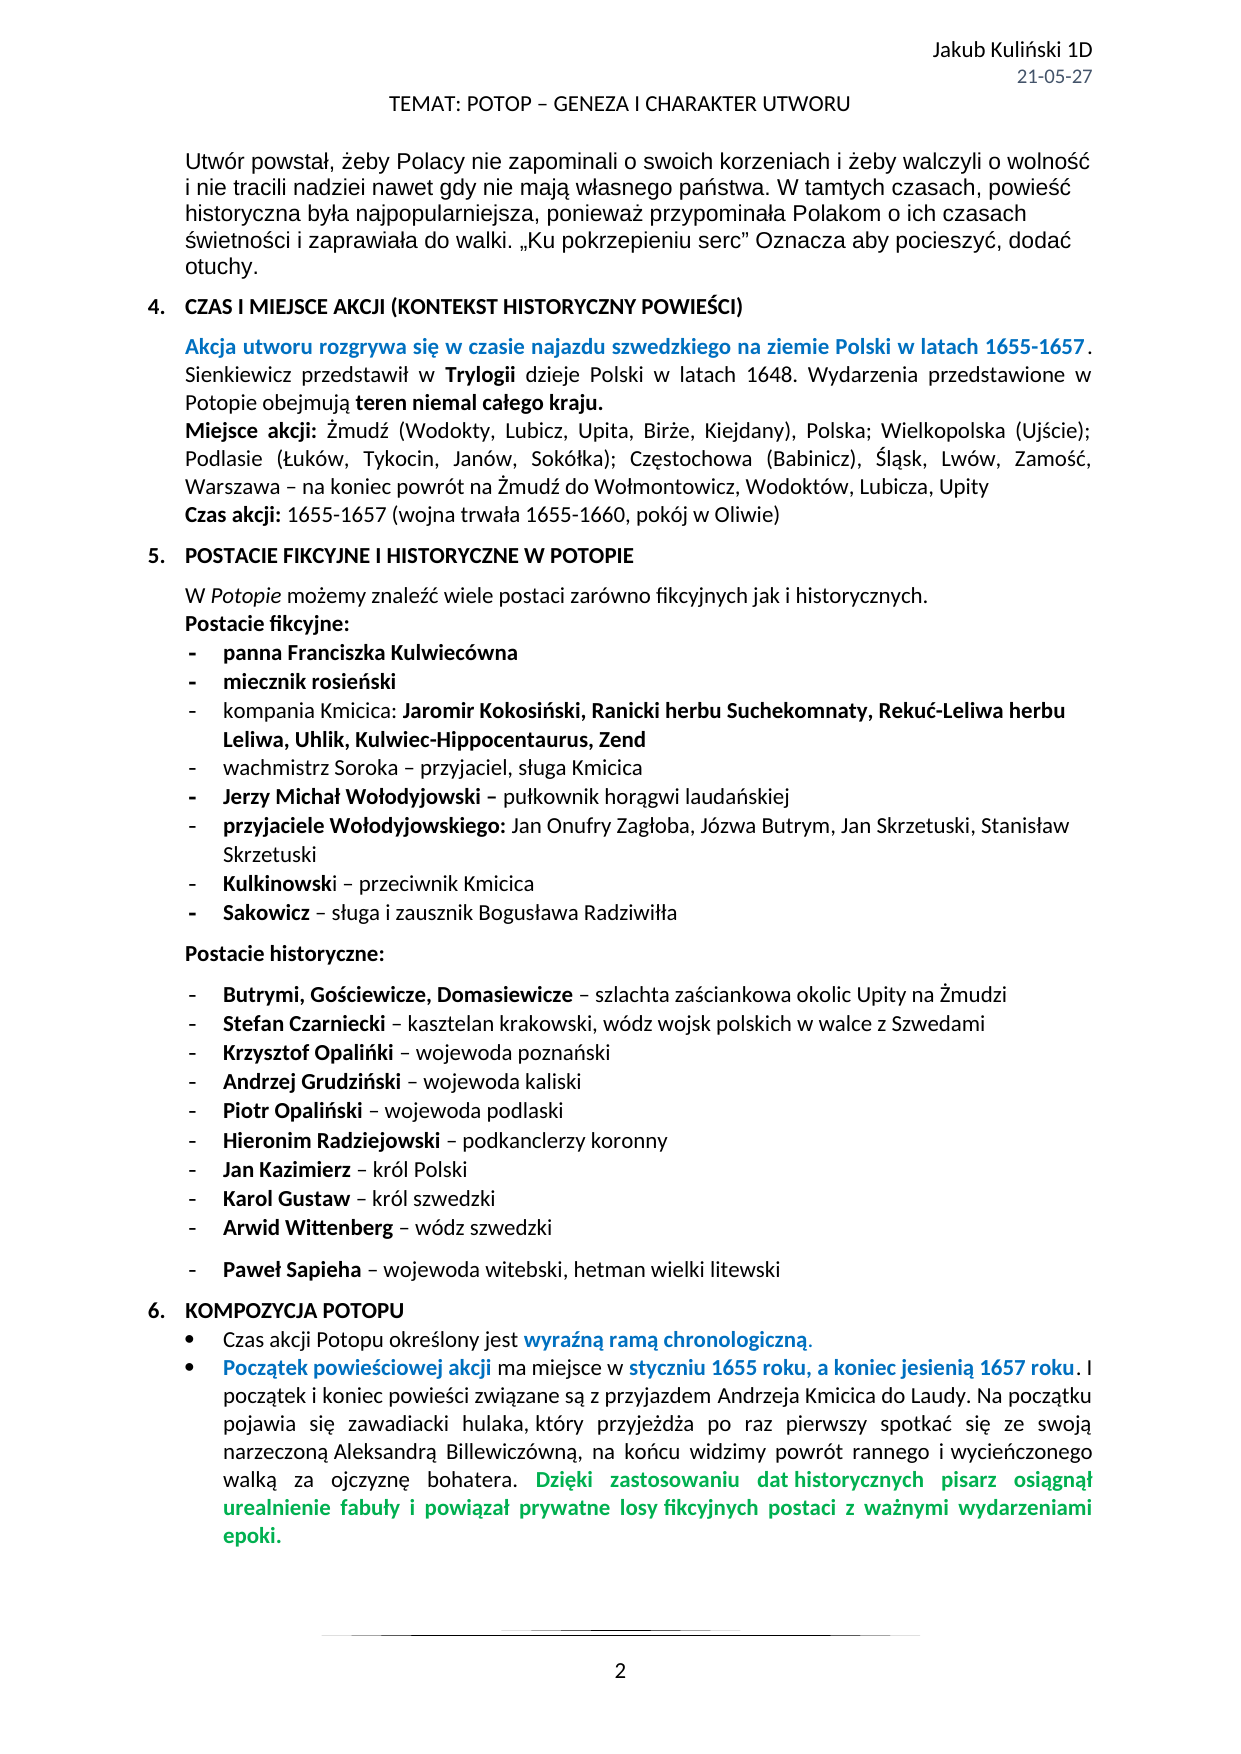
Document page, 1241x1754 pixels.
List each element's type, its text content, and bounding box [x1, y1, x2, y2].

list przyjaciele Wołodyjowskiego: Jan Onufry Zagłoba, Józwa Butrym, Jan Skrzetuski, Stanisław Skrzetuski [185, 811, 1093, 869]
list panna Franciszka Kulwiecówna [185, 638, 1093, 667]
list Paweł Sapieha – wojewoda witebski, hetman wielki litewski [185, 1255, 1093, 1284]
list Stefan Czarniecki – kasztelan krakowski, wódz wojsk polskich w walce z Szwedami [185, 1009, 1093, 1038]
list W Potopie możemy znaleźć wiele postaci zarówno fikcyjnych jak i historycznych. Postacie fikcyjne: [185, 582, 1093, 638]
list Krzysztof Opalińki – wojewoda poznański [185, 1038, 1093, 1067]
text Miejsce akcji: Żmudź (Wodokty, Lubicz, Upita, Birże, Kiejdany), Polska; Wielkopolska (Ujście); Podlasie (Łuków, Tykocin, Janów, Sokółka); Częstochowa (Babinicz), Śląsk, Lwów, Zamość, Warszawa – na koniec powrót na Żmudź do Wołmontowicz, Wodoktów, Lubicza, Upity [185, 416, 1093, 501]
list Utwór powstał, żeby Polacy nie zapominali o swoich korzeniach i żeby walczyli o wolność i nie tracili nadziei nawet gdy nie mają własnego państwa. W tamtych czasach, powieść historyczna była najpopularniejsza, ponieważ przypominała Polakom o ich czasach świetności i zaprawiała do walki. „Ku pokrzepieniu serc” Oznacza aby pocieszyć, dodać otuchy. [185, 148, 1093, 279]
list POSTACIE FIKCYJNE I HISTORYCZNE W POTOPIE [148, 541, 1093, 569]
list Andrzej Grudziński – wojewoda kaliski [185, 1067, 1093, 1097]
list kompania Kmicica: Jaromir Kokosiński, Ranicki herbu Suchekomnaty, Rekuć-Leliwa herbu Leliwa, Uhlik, Kulwiec-Hippocentaurus, Zend [185, 696, 1093, 753]
list Początek powieściowej akcji ma miejsce w styczniu 1655 roku, a koniec jesienią 1657 roku. I początek i koniec powieści związane są z przyjazdem Andrzeja Kmicica do Laudy. Na początku pojawia się zawadiacki hulaka, który przyjeżdża po raz pierwszy spotkać się ze swoją narzeczoną Aleksandrą Billewiczówną, na końcu widzimy powrót rannego i wycieńczonego walką za ojczyznę bohatera. Dzięki zastosowaniu dat historycznych pisarz osiągnął urealnienie fabuły i powiązał prywatne losy fikcyjnych postaci z ważnymi wydarzeniami epoki. [185, 1353, 1093, 1549]
list Kulkinowski – przeciwnik Kmicica [185, 869, 1093, 898]
list miecznik rosieński [185, 667, 1093, 696]
list Sakowicz – sługa i zausznik Bogusława Radziwiłła [185, 898, 1093, 927]
text Akcja utworu rozgrywa się w czasie najazdu szwedzkiego na ziemie Polski w latach 1655-1657. Sienkiewicz przedstawił w Trylogii dzieje Polski w latach 1648. Wydarzenia przedstawione w Potopie obejmują teren niemal całego kraju. [185, 332, 1093, 416]
list KOMPOZYCJA POTOPU [148, 1297, 1093, 1325]
list Czas akcji Potopu określony jest wyraźną ramą chronologiczną. [185, 1325, 1093, 1353]
list Arwid Wittenberg – wódz szwedzki [185, 1213, 1093, 1242]
text Postacie historyczne: [185, 939, 1093, 967]
list Karol Gustaw – król szwedzki [185, 1184, 1093, 1213]
text Czas akcji: 1655-1657 (wojna trwała 1655-1660, pokój w Oliwie) [185, 501, 1093, 528]
list CZAS I MIEJSCE AKCJI (KONTEKST HISTORYCZNY POWIEŚCI) [148, 292, 1093, 320]
list Jan Kazimierz – król Polski [185, 1155, 1093, 1184]
list Butrymi, Gościewicze, Domasiewicze – szlachta zaściankowa okolic Upity na Żmudzi [185, 980, 1093, 1009]
list Hieronim Radziejowski – podkanclerzy koronny [185, 1126, 1093, 1155]
list Jerzy Michał Wołodyjowski – pułkownik horągwi laudańskiej [185, 782, 1093, 811]
list Piotr Opaliński – wojewoda podlaski [185, 1097, 1093, 1126]
list wachmistrz Soroka – przyjaciel, sługa Kmicica [185, 753, 1093, 782]
